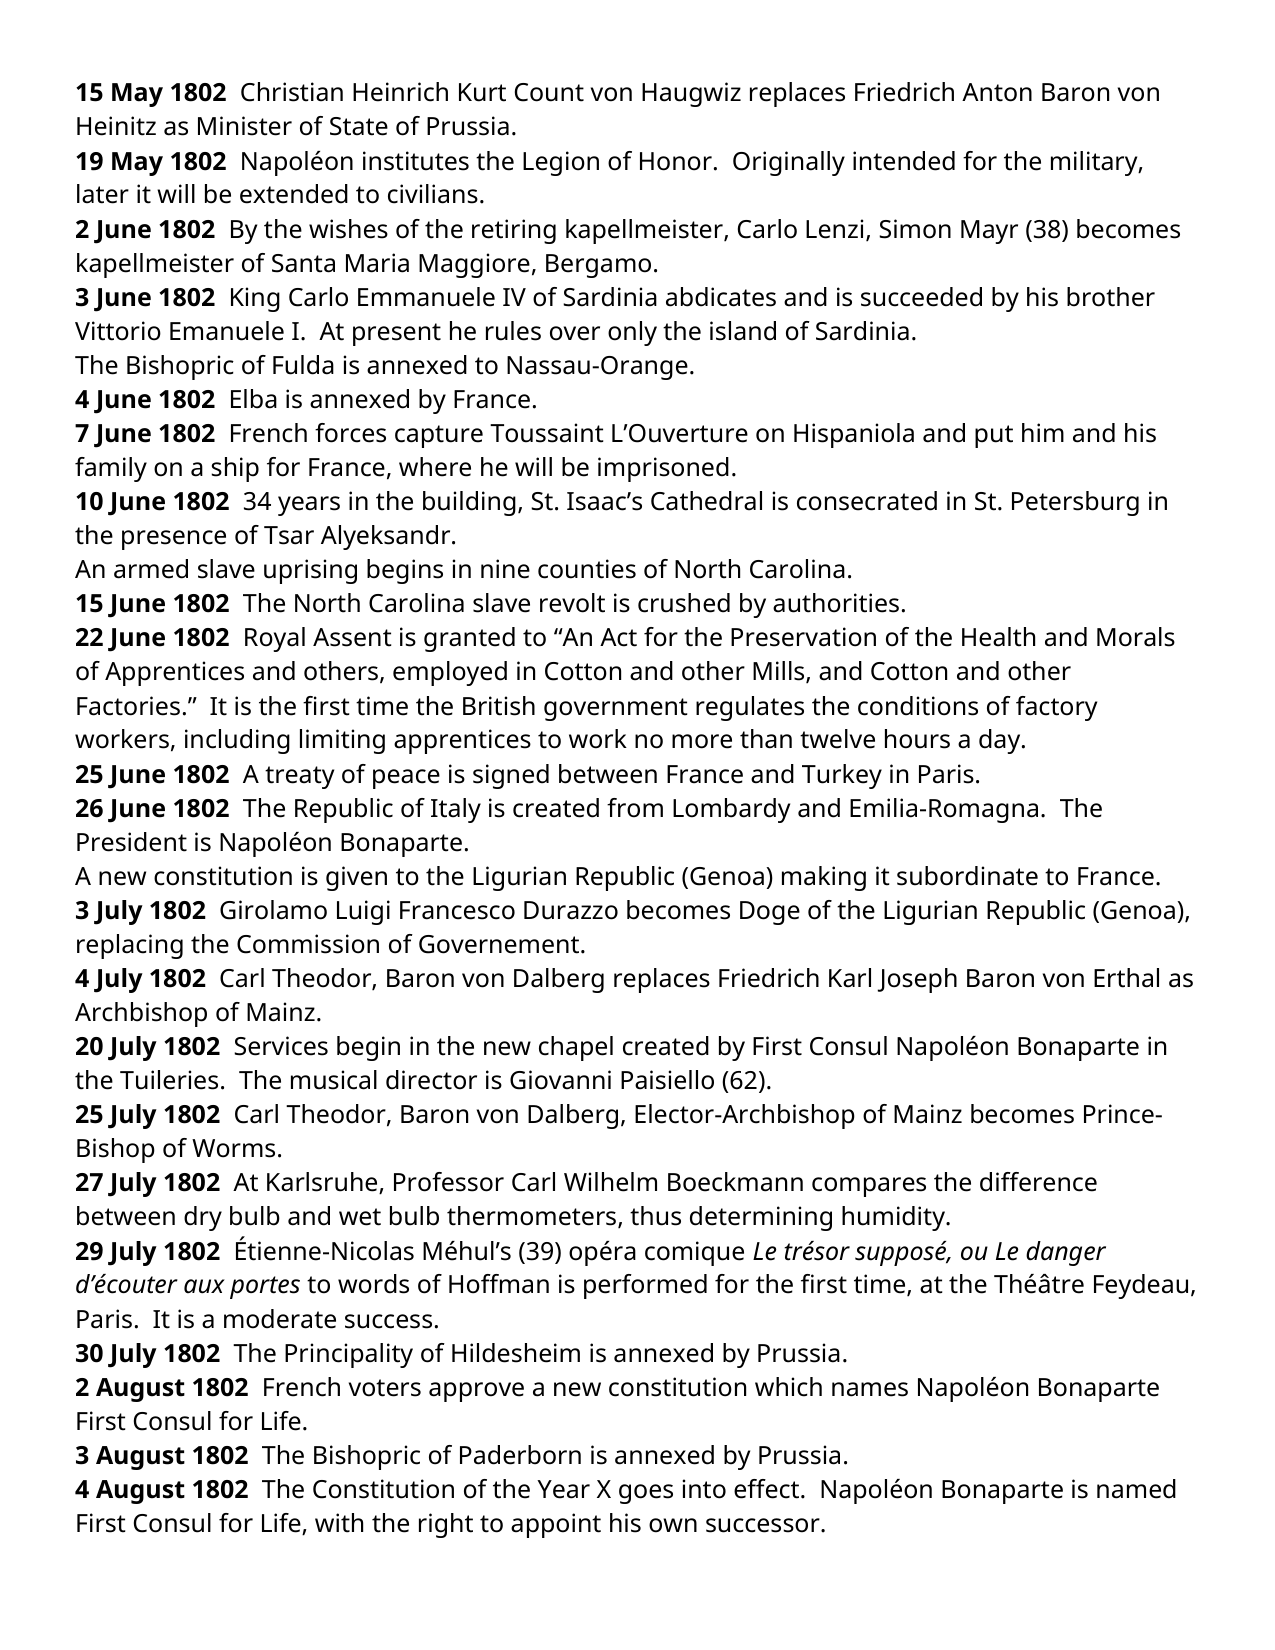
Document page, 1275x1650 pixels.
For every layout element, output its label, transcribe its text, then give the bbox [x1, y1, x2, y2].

text 26 June 1802 The Republic of Italy is created from Lombardy and Emilia-Romagna. The President is Napoléon Bonaparte. [75, 790, 1200, 858]
text 25 July 1802 Carl Theodor, Baron von Dalberg, Elector-Archbishop of Mainz becomes Prince-Bishop of Worms. [75, 1097, 1200, 1165]
text 4 August 1802 The Constitution of the Year X goes into effect. Napoléon Bonaparte is named First Consul for Life, with the right to appoint his own successor. [75, 1472, 1200, 1540]
text 29 July 1802 Étienne-Nicolas Méhul’s (39) opéra comique Le trésor supposé, ou Le danger d’écouter aux portes to words of Hoffman is performed for the first time, at the Théâtre Feydeau, Paris. It is a moderate success. [75, 1233, 1200, 1335]
text A new constitution is given to the Ligurian Republic (Genoa) making it subordinate to France. [75, 858, 1200, 892]
text 15 June 1802 The North Carolina slave revolt is crushed by authorities. [75, 586, 1200, 620]
text 15 May 1802 Christian Heinrich Kurt Count von Haugwiz replaces Friedrich Anton Baron von Heinitz as Minister of State of Prussia. [75, 75, 1200, 143]
text 25 June 1802 A treaty of peace is signed between France and Turkey in Paris. [75, 756, 1200, 790]
text 22 June 1802 Royal Assent is granted to “An Act for the Preservation of the Health and Morals of Apprentices and others, employed in Cotton and other Mills, and Cotton and other Factories.” It is the first time the British government regulates the conditions of factory workers, including limiting apprentices to work no more than twelve hours a day. [75, 620, 1200, 756]
text 2 August 1802 French voters approve a new constitution which names Napoléon Bonaparte First Consul for Life. [75, 1369, 1200, 1437]
text 3 July 1802 Girolamo Luigi Francesco Durazzo becomes Doge of the Ligurian Republic (Genoa), replacing the Commission of Governement. [75, 892, 1200, 961]
text 30 July 1802 The Principality of Hildesheim is annexed by Prussia. [75, 1335, 1200, 1369]
text 20 July 1802 Services begin in the new chapel created by First Consul Napoléon Bonaparte in the Tuileries. The musical director is Giovanni Paisiello (62). [75, 1029, 1200, 1097]
text 19 May 1802 Napoléon institutes the Legion of Honor. Originally intended for the military, later it will be extended to civilians. [75, 143, 1200, 211]
text 10 June 1802 34 years in the building, St. Isaac’s Cathedral is consecrated in St. Petersburg in the presence of Tsar Alyeksandr. [75, 484, 1200, 552]
text 2 June 1802 By the wishes of the retiring kapellmeister, Carlo Lenzi, Simon Mayr (38) becomes kapellmeister of Santa Maria Maggiore, Bergamo. [75, 211, 1200, 279]
text 4 July 1802 Carl Theodor, Baron von Dalberg replaces Friedrich Karl Joseph Baron von Erthal as Archbishop of Mainz. [75, 961, 1200, 1029]
text 27 July 1802 At Karlsruhe, Professor Carl Wilhelm Boeckmann compares the difference between dry bulb and wet bulb thermometers, thus determining humidity. [75, 1165, 1200, 1233]
text 3 August 1802 The Bishopric of Paderborn is annexed by Prussia. [75, 1437, 1200, 1472]
text 3 June 1802 King Carlo Emmanuele IV of Sardinia abdicates and is succeeded by his brother Vittorio Emanuele I. At present he rules over only the island of Sardinia. [75, 279, 1200, 347]
text 4 June 1802 Elba is annexed by France. [75, 382, 1200, 416]
text The Bishopric of Fulda is annexed to Nassau-Orange. [75, 347, 1200, 382]
text 7 June 1802 French forces capture Toussaint L’Ouverture on Hispaniola and put him and his family on a ship for France, where he will be imprisoned. [75, 416, 1200, 484]
text An armed slave uprising begins in nine counties of North Carolina. [75, 552, 1200, 586]
